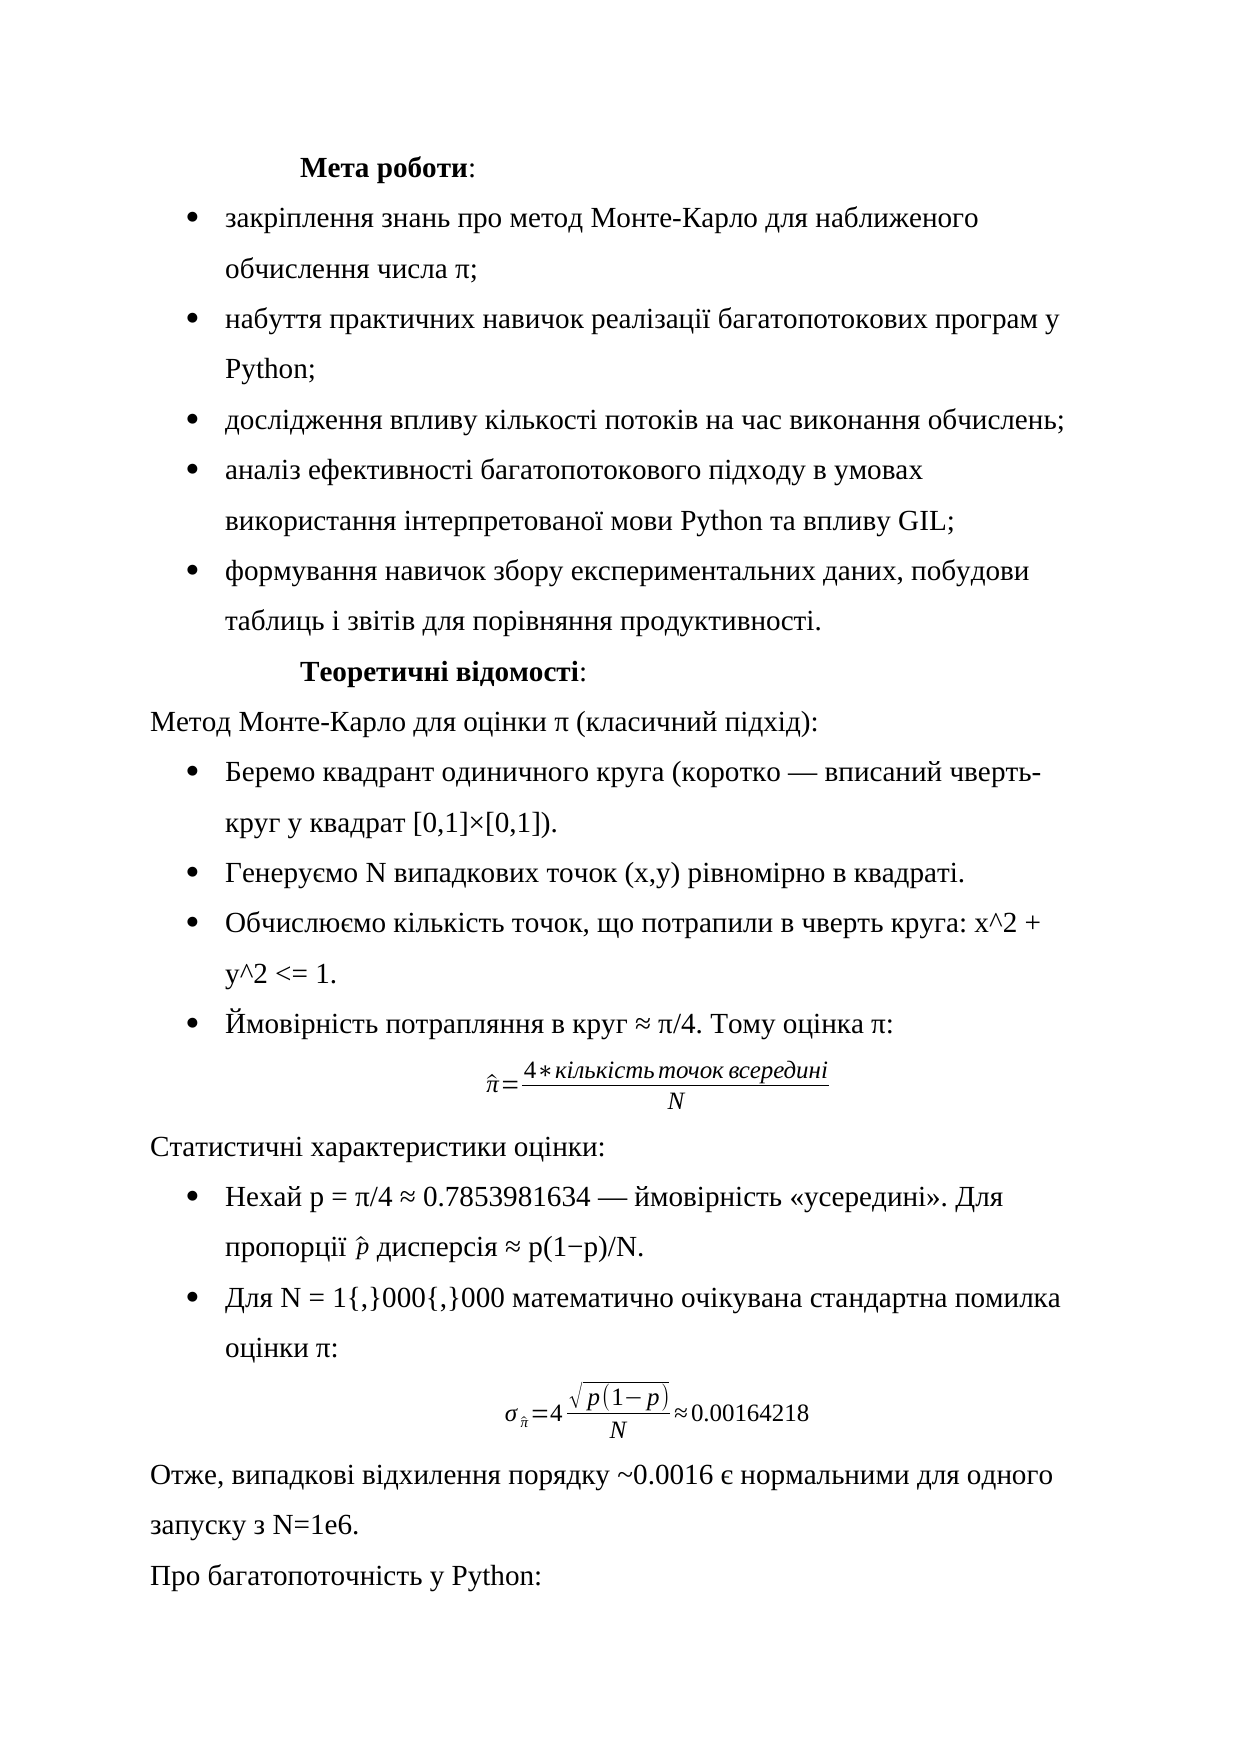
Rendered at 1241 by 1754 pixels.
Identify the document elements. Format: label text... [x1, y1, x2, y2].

list дослідження впливу кількості потоків на час виконання обчислень; [187, 402, 1090, 435]
list формування навичок збору експериментальних даних, побудови таблиць і звітів для порівняння продуктивності. [187, 553, 1090, 637]
list закріплення знань про метод Монте-Карло для наближеного обчислення числа π; [187, 200, 1090, 284]
text Отже, випадкові відхилення порядку ~0.0016 є нормальними для одного запуску з N=1e6. [150, 1457, 1090, 1541]
list Беремо квадрант одиничного круга (коротко — вписаний чверть-круг у квадрат [0,1]×[0,1]). [187, 754, 1090, 838]
text Про багатопоточність у Python: [150, 1558, 1090, 1591]
list аналіз ефективності багатопотокового підходу в умовах використання інтерпретованої мови Python та впливу GIL; [187, 452, 1090, 536]
text Теоретичні відомості: [225, 654, 1090, 687]
list Нехай p = π/4 ≈ 0.7853981634 — ймовірність «усередині». Для пропорції дисперсія ≈ p(1−p)/N. [187, 1179, 1090, 1263]
list Обчислюємо кількість точок, що потрапили в чверть круга: x^2 + y^2 <= 1. [187, 905, 1090, 989]
list набуття практичних навичок реалізації багатопотокових програм у Python; [187, 301, 1090, 385]
list Для N = 1{,}000{,}000 математично очікувана стандартна помилка оцінки π: [187, 1280, 1090, 1364]
list Генеруємо N випадкових точок (x,y) рівномірно в квадраті. [187, 855, 1090, 889]
text Мета роботи: [225, 150, 1090, 183]
list Ймовірність потрапляння в круг ≈ π/4. Тому оцінка π: [187, 1006, 1090, 1040]
text Статистичні характеристики оцінки: [150, 1129, 1090, 1162]
text Метод Монте-Карло для оцінки π (класичний підхід): [150, 704, 1090, 737]
